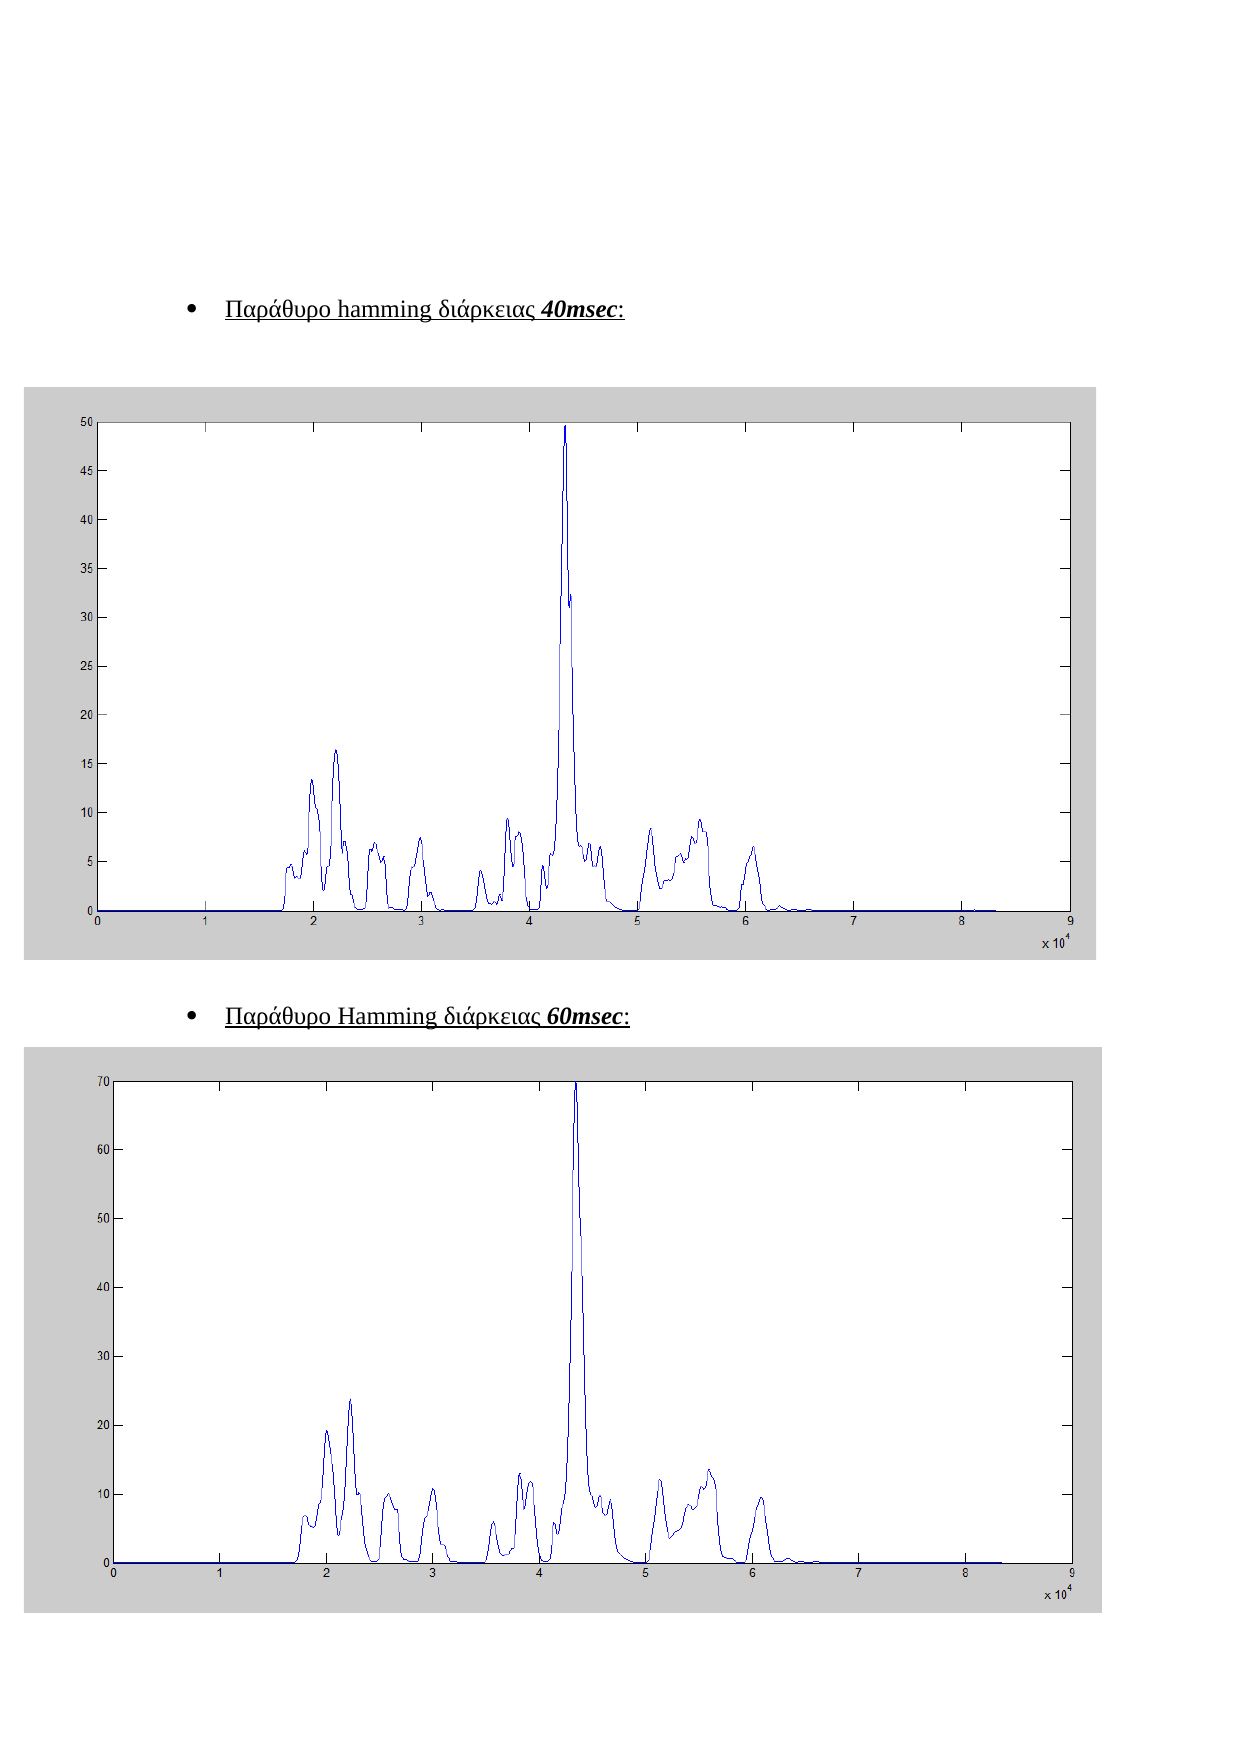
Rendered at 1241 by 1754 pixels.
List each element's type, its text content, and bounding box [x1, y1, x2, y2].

list Παράθυρο Hamming διάρκειας 60msec: [187, 1001, 1090, 1030]
picture [23, 387, 1097, 960]
list Παράθυρο hamming διάρκειας 40msec: [187, 294, 1090, 322]
picture [23, 1047, 1102, 1613]
